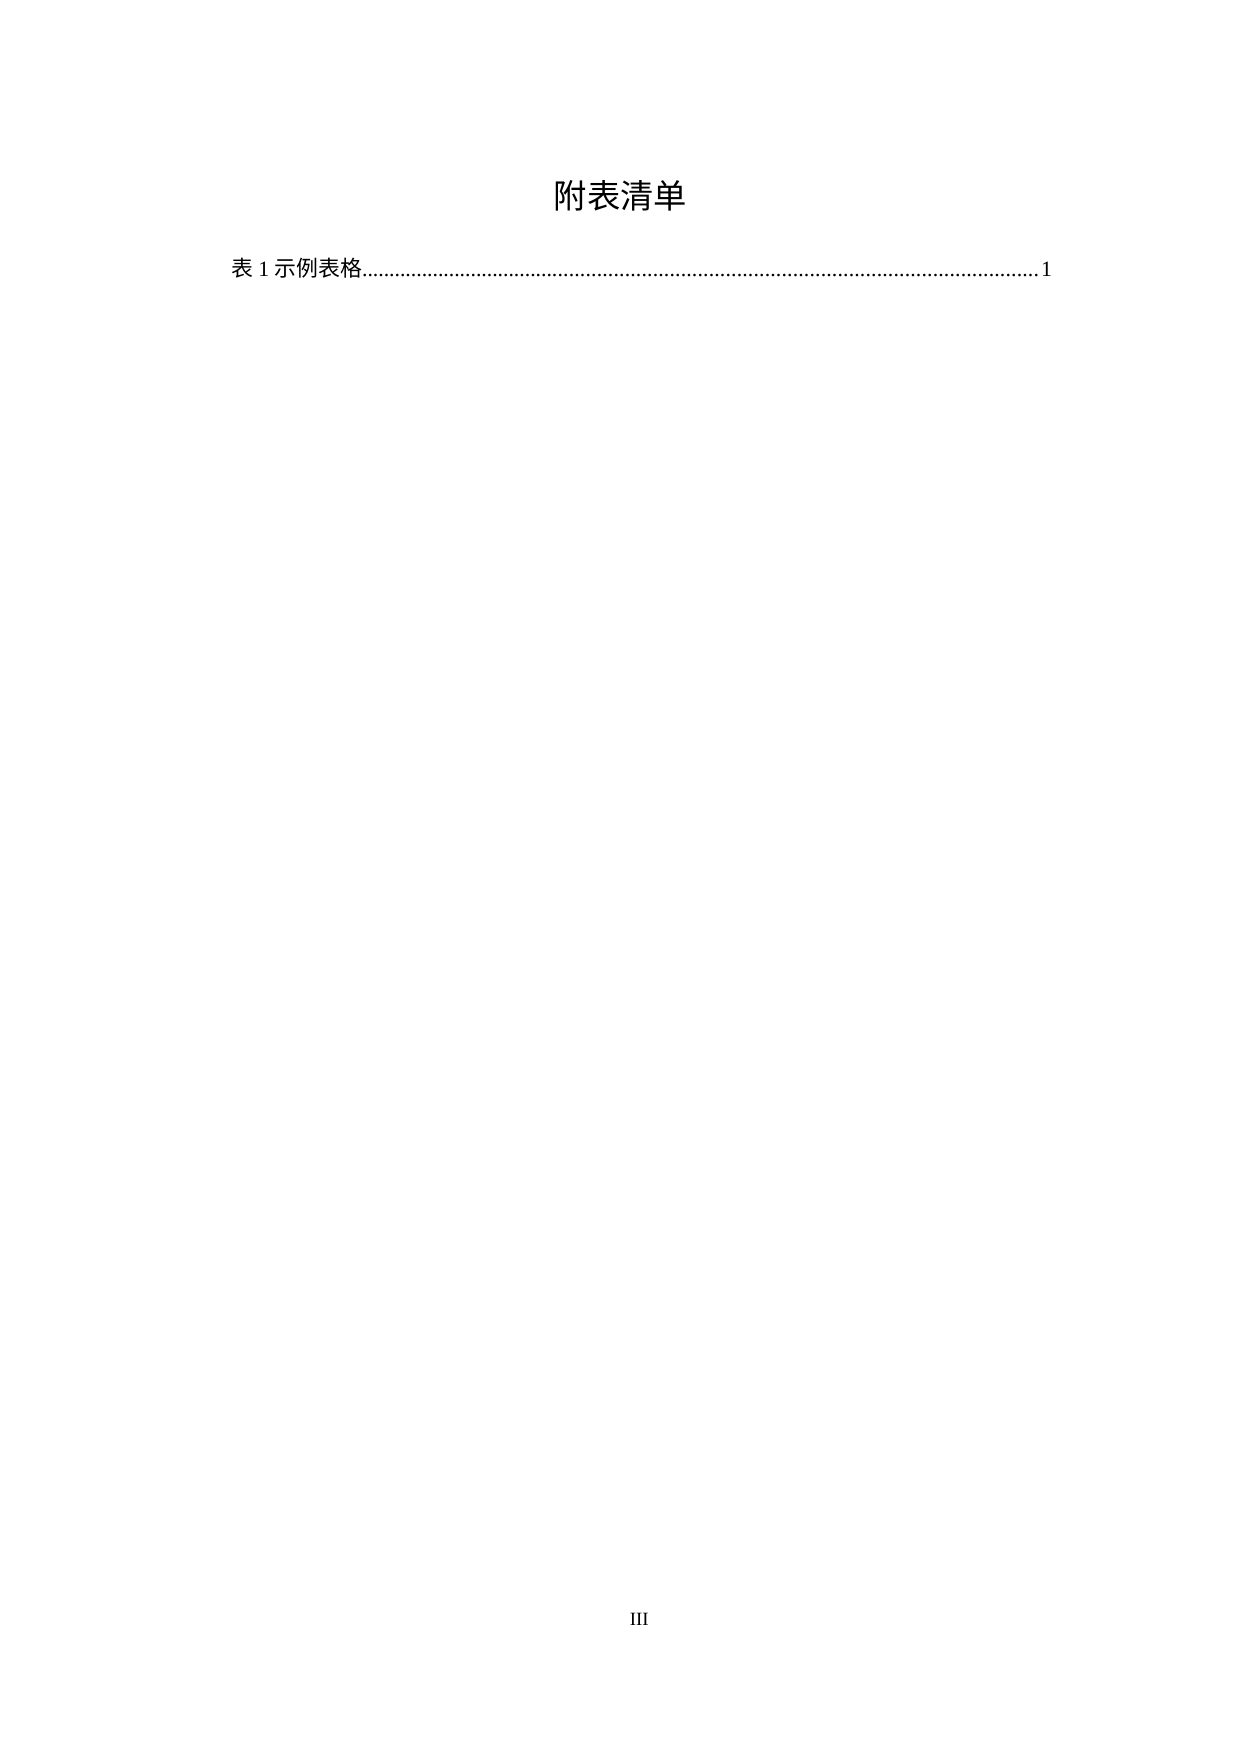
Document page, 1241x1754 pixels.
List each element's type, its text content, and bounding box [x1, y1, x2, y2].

text 附表清单 [187, 162, 1053, 227]
text 表 1 示例表格 1 [231, 251, 1053, 283]
